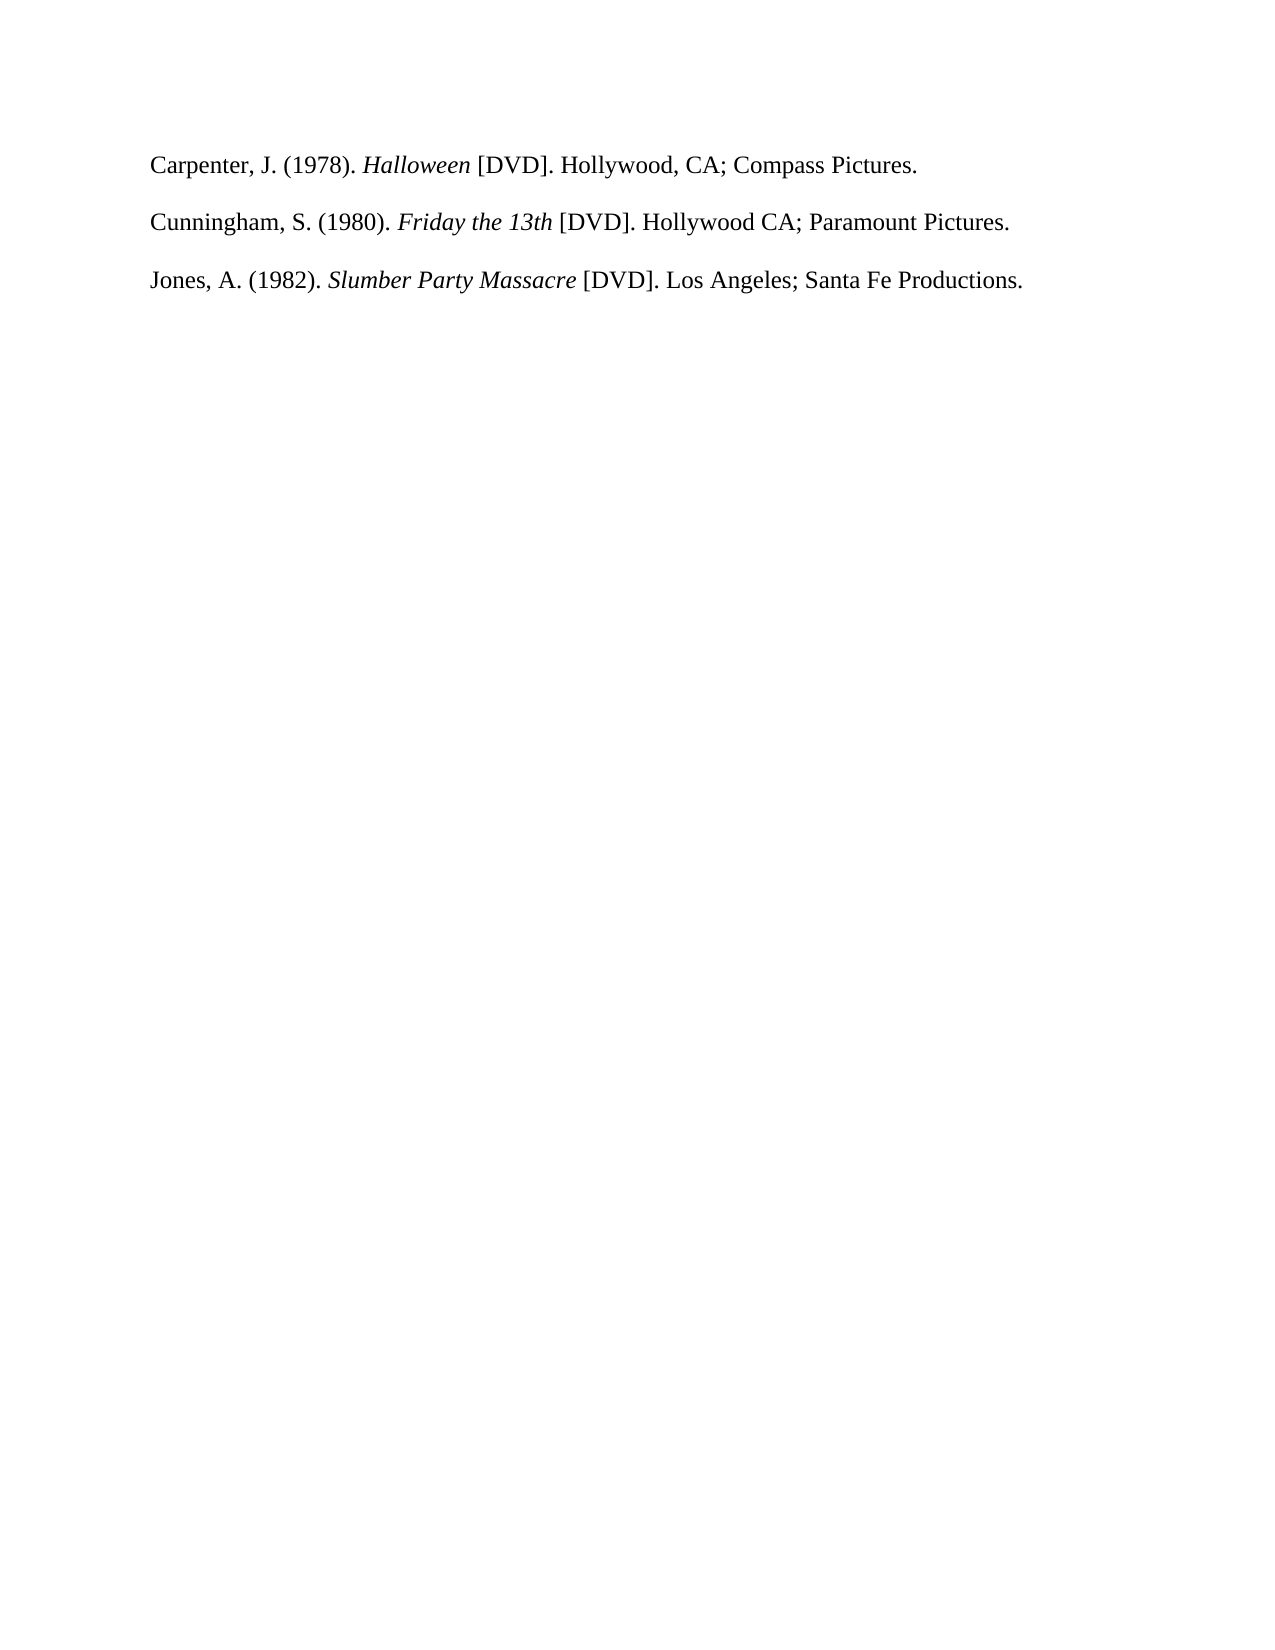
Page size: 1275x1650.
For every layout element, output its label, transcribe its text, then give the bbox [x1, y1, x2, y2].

text Carpenter, J. (1978). Halloween [DVD]. Hollywood, CA; Compass Pictures. [150, 150, 1125, 179]
text Jones, A. (1982). Slumber Party Massacre [DVD]. Los Angeles; Santa Fe Productions. [150, 265, 1125, 294]
text Cunningham, S. (1980). Friday the 13th [DVD]. Hollywood CA; Paramount Pictures. [150, 207, 1125, 236]
